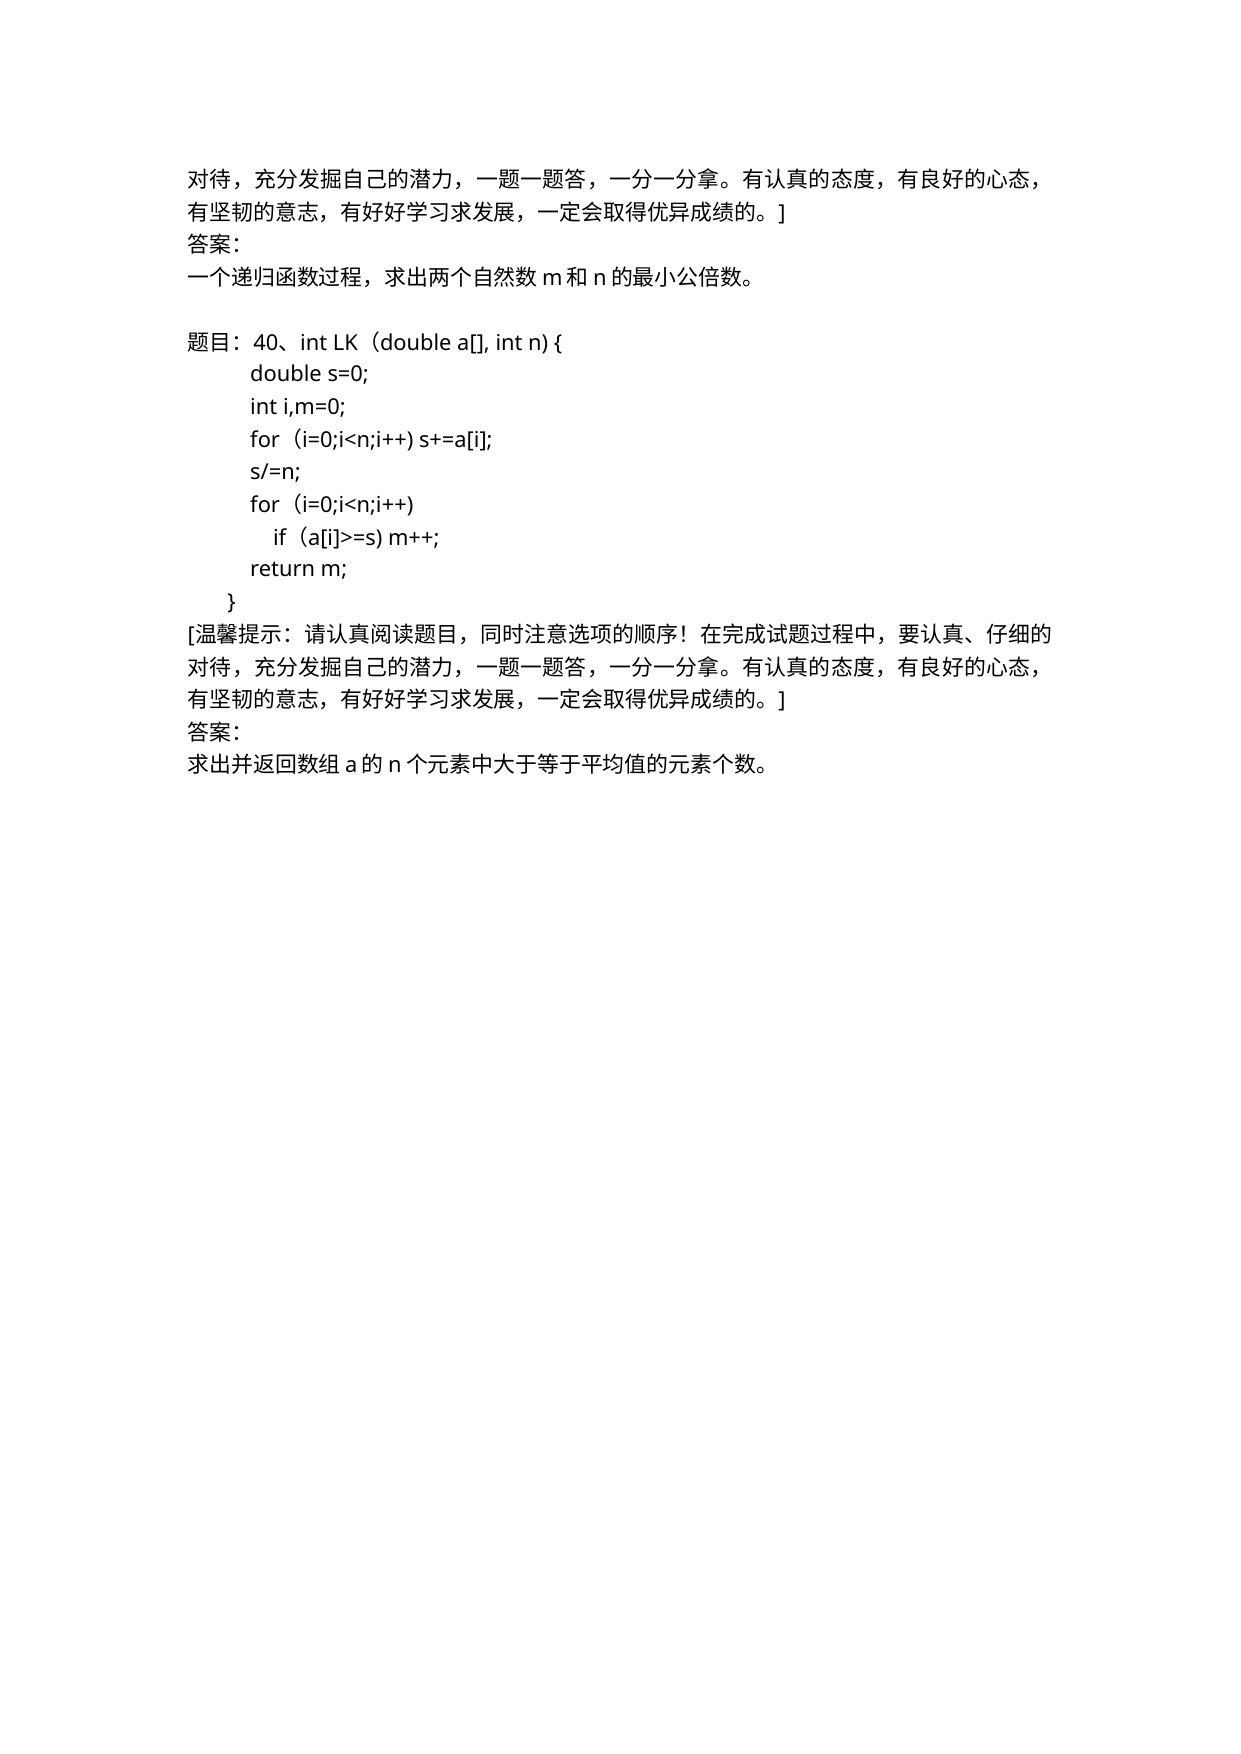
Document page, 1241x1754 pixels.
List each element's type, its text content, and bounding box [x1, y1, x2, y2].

text 题目：40、int LK（double a[], int n) { [187, 324, 1053, 357]
text 一个递归函数过程，求出两个自然数m和n的最小公倍数。 [187, 259, 1053, 292]
text return m; [187, 552, 1053, 584]
text if（a[i]>=s) m++; [187, 519, 1053, 552]
text [温馨提示：请认真阅读题目，同时注意选项的顺序！在完成试题过程中，要认真、仔细的对待，充分发掘自己的潜力，一题一题答，一分一分拿。有认真的态度，有良好的心态，有坚韧的意志，有好好学习求发展，一定会取得优异成绩的。] [187, 617, 1053, 714]
text s/=n; [187, 454, 1053, 487]
text } [187, 584, 1053, 617]
text int i,m=0; [187, 389, 1053, 422]
text 答案： [187, 714, 1053, 747]
text 答案： [187, 227, 1053, 259]
text for（i=0;i<n;i++) s+=a[i]; [187, 422, 1053, 454]
text for（i=0;i<n;i++) [187, 487, 1053, 519]
text double s=0; [187, 357, 1053, 389]
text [187, 162, 1053, 227]
text 求出并返回数组a的n个元素中大于等于平均值的元素个数。 [187, 747, 1053, 779]
